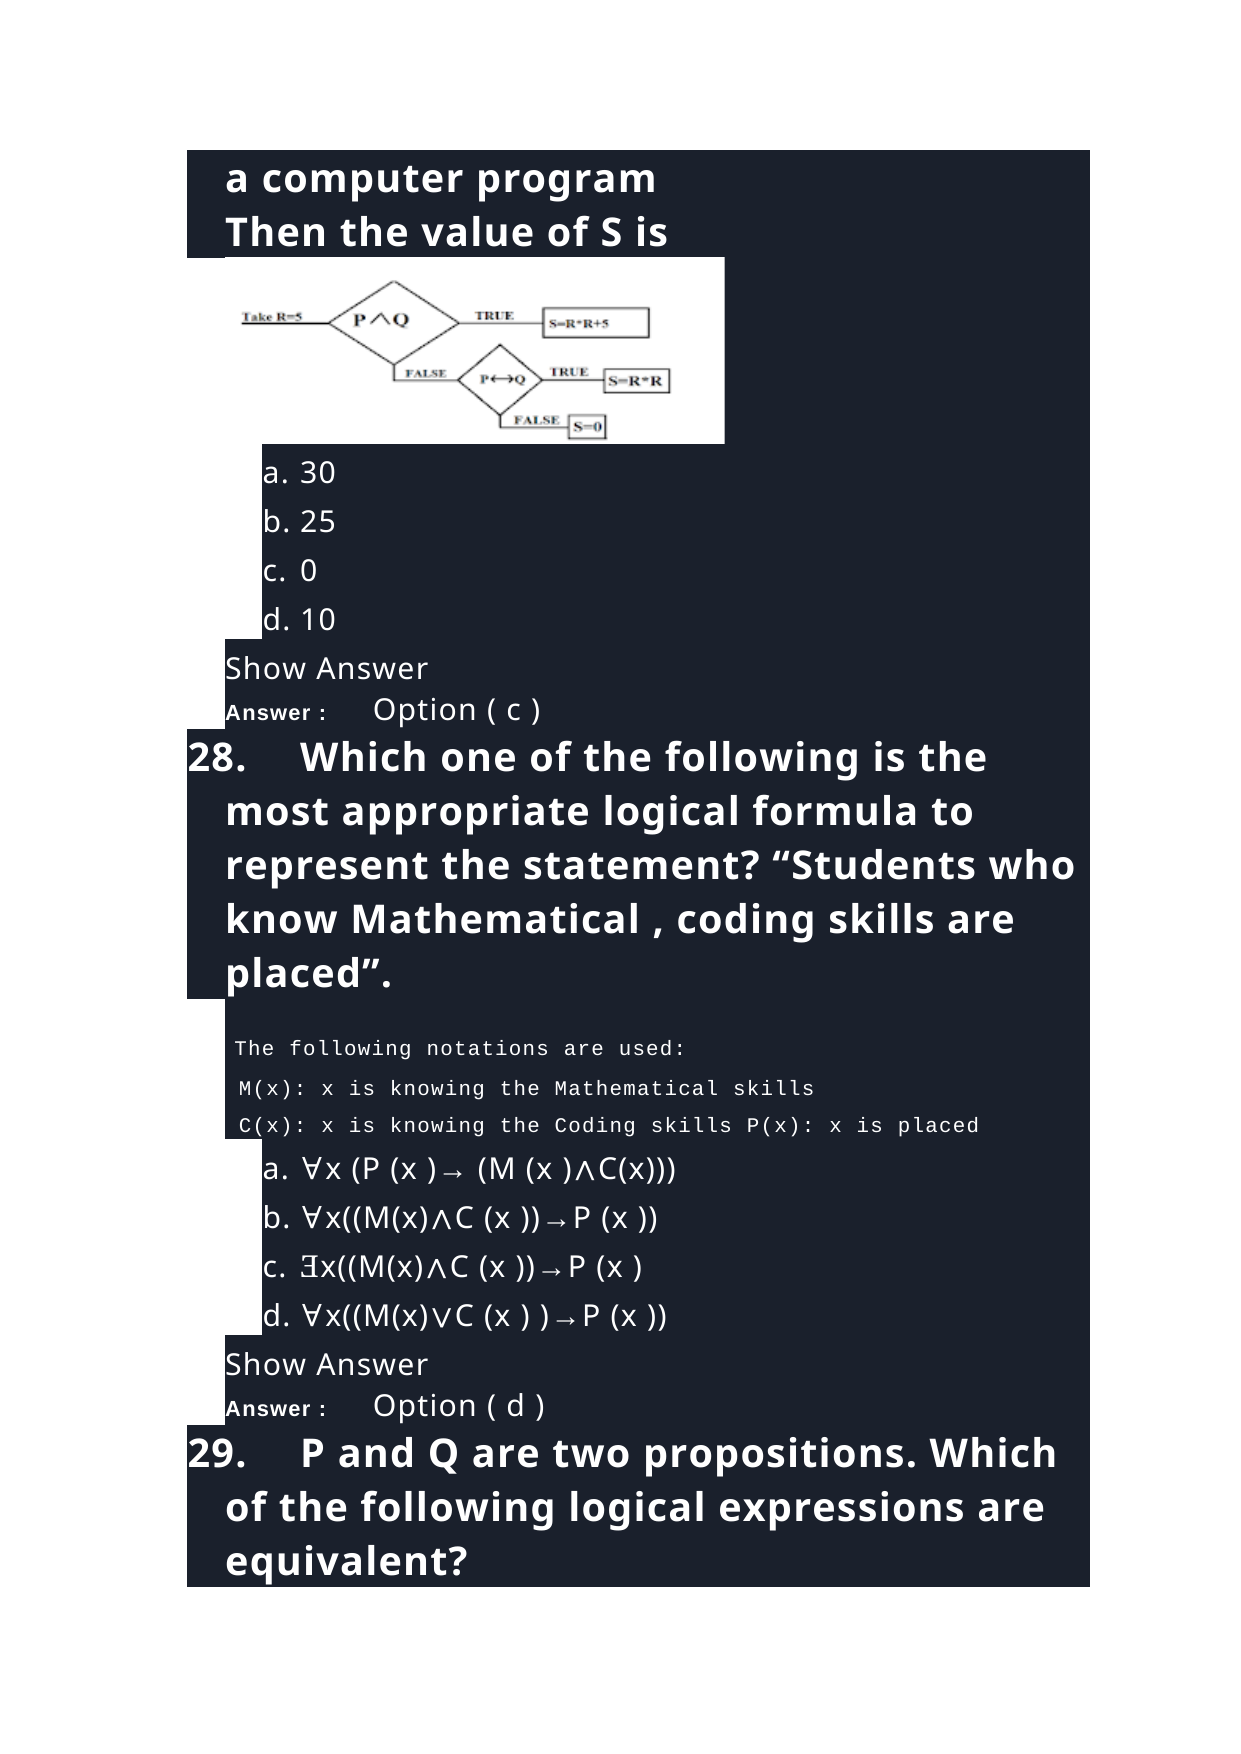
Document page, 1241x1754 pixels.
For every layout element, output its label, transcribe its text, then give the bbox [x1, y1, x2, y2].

list 10 [262, 598, 1090, 639]
text C(x): x is knowing the Coding skills P(x): x is placed [225, 1101, 1090, 1139]
list 25 [262, 500, 1090, 542]
list P and Q are two propositions. Which of the following logical expressions are equivalent? [187, 1425, 1090, 1587]
list Ǝx((M(x)∧C (x ))→P (x ) [262, 1245, 1090, 1286]
list ∀x((M(x)∧C (x ))→P (x )) [262, 1196, 1090, 1237]
list Which one of the following is the most appropriate logical formula to represent the statement? “Students who know Mathematical , coding skills are placed”. [187, 729, 1090, 999]
list 0 [262, 549, 1090, 591]
text Show Answer [225, 647, 1090, 688]
text The following notations are used: [225, 1023, 1090, 1064]
list ∀x (P (x )→ (M (x )∧C(x))) [262, 1147, 1090, 1188]
list 30 [262, 451, 1090, 493]
list ∀x((M(x)∨C (x ) )→P (x )) [262, 1294, 1090, 1335]
picture [225, 257, 725, 444]
text Answer : Option ( d ) [225, 1384, 1090, 1425]
text Show Answer [225, 1343, 1090, 1384]
text Answer : Option ( c ) [225, 688, 1090, 729]
text M(x): x is knowing the Mathematical skills [225, 1064, 1090, 1101]
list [187, 150, 1090, 258]
